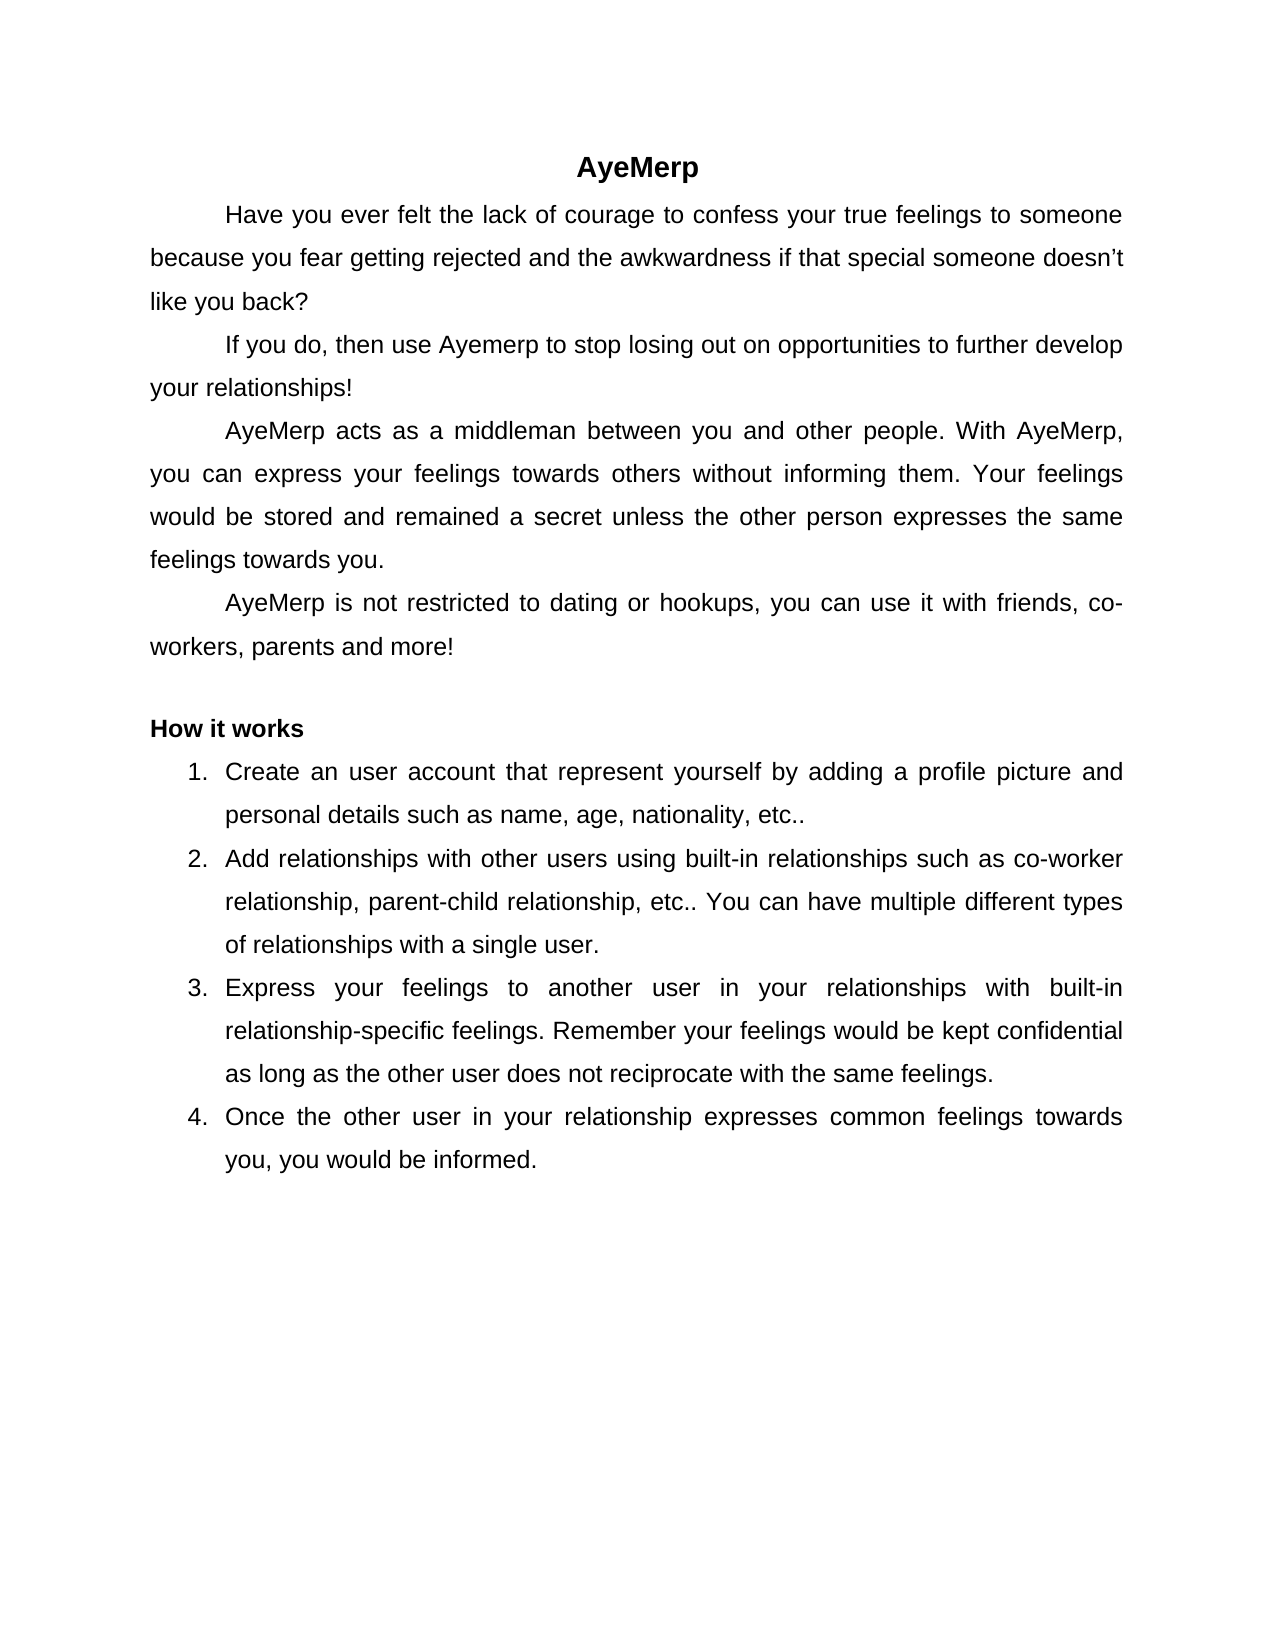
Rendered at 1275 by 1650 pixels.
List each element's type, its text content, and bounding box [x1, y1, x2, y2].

text If you do, then use Ayemerp to stop losing out on opportunities to further develop your relationships! [150, 330, 1125, 402]
list Add relationships with other users using built-in relationships such as co-worker relationship, parent-child relationship, etc.. You can have multiple different types of relationships with a single user. [187, 843, 1125, 958]
list Create an user account that represent yourself by adding a profile picture and personal details such as name, age, nationality, etc.. [187, 757, 1125, 829]
text Have you ever felt the lack of courage to confess your true feelings to someone because you fear getting rejected and the awkwardness if that special someone doesn’t like you back? [150, 200, 1125, 315]
text AyeMerp is not restricted to dating or hookups, you can use it with friends, co-workers, parents and more! [150, 588, 1125, 660]
text How it works [150, 714, 1125, 743]
text AyeMerp acts as a middleman between you and other people. With AyeMerp, you can express your feelings towards others without informing them. Your feelings would be stored and remained a secret unless the other person expresses the same feelings towards you. [150, 416, 1125, 574]
list Express your feelings to another user in your relationships with built-in relationship-specific feelings. Remember your feelings would be kept confidential as long as the other user does not reciprocate with the same feelings. [187, 973, 1125, 1088]
text AyeMerp [150, 150, 1125, 183]
list Once the other user in your relationship expresses common feelings towards you, you would be informed. [187, 1102, 1125, 1174]
